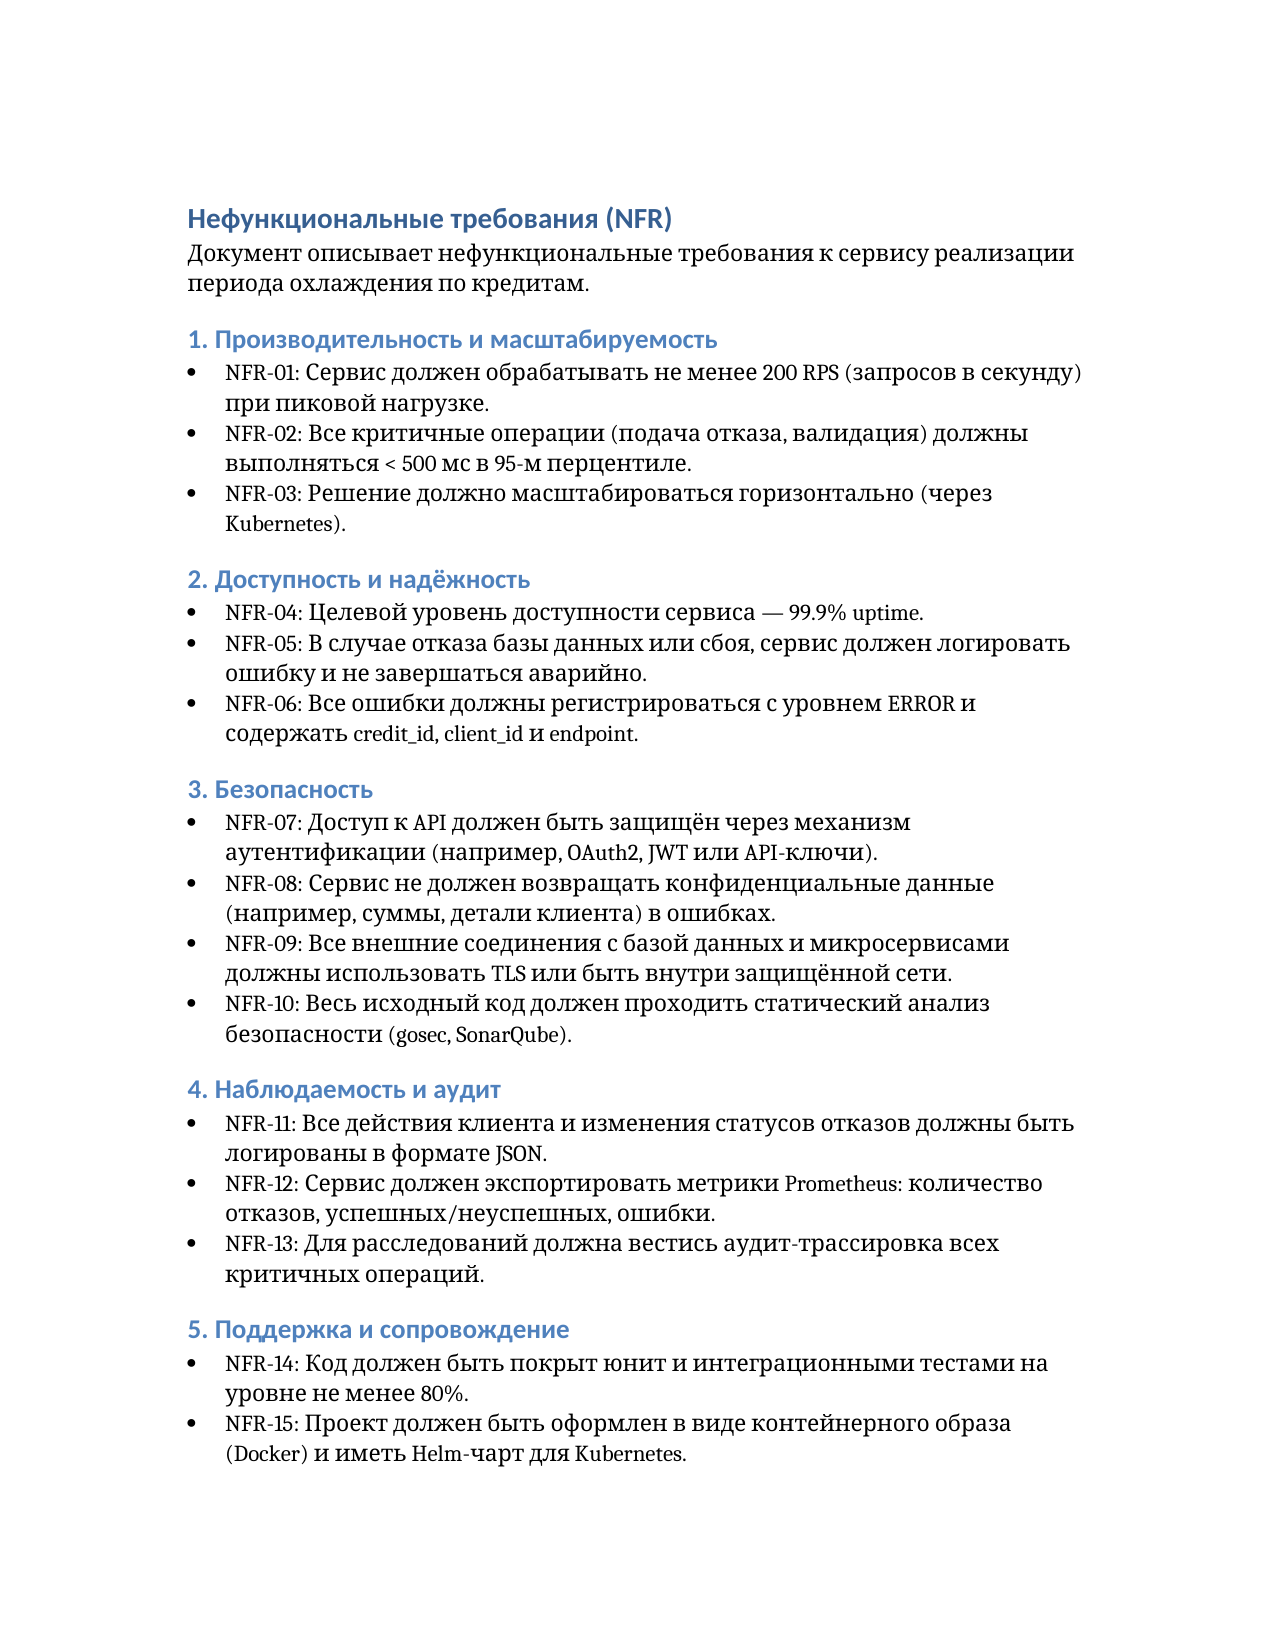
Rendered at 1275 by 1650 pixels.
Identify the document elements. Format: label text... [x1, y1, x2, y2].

subtitle Нефункциональные требования (NFR) [187, 200, 1087, 236]
subtitle 2. Доступность и надёжность [187, 562, 1087, 595]
list NFR-07: Доступ к API должен быть защищён через механизм аутентификации (например, OAuth2, JWT или API-ключи). [187, 810, 1087, 866]
text Документ описывает нефункциональные требования к сервису реализации периода охлаждения по кредитам. [187, 241, 1087, 297]
list NFR-02: Все критичные операции (подача отказа, валидация) должны выполняться < 500 мс в 95-м перцентиле. [187, 421, 1087, 477]
list NFR-06: Все ошибки должны регистрироваться с уровнем ERROR и содержать credit_id, client_id и endpoint. [187, 691, 1087, 747]
list NFR-11: Все действия клиента и изменения статусов отказов должны быть логированы в формате JSON. [187, 1110, 1087, 1167]
list NFR-04: Целевой уровень доступности сервиса — 99.9% uptime. [187, 600, 1087, 626]
list NFR-10: Весь исходный код должен проходить статический анализ безопасности (gosec, SonarQube). [187, 991, 1087, 1048]
subtitle 3. Безопасность [187, 772, 1087, 805]
subtitle 5. Поддержка и сопровождение [187, 1312, 1087, 1345]
subtitle 1. Производительность и масштабируемость [187, 322, 1087, 355]
list NFR-09: Все внешние соединения с базой данных и микросервисами должны использовать TLS или быть внутри защищённой сети. [187, 931, 1087, 987]
subtitle 4. Наблюдаемость и аудит [187, 1072, 1087, 1105]
list NFR-14: Код должен быть покрыт юнит и интеграционными тестами на уровне не менее 80%. [187, 1350, 1087, 1407]
list NFR-15: Проект должен быть оформлен в виде контейнерного образа (Docker) и иметь Helm-чарт для Kubernetes. [187, 1411, 1087, 1467]
list NFR-01: Сервис должен обрабатывать не менее 200 RPS (запросов в секунду) при пиковой нагрузке. [187, 360, 1087, 417]
list NFR-03: Решение должно масштабироваться горизонтально (через Kubernetes). [187, 481, 1087, 537]
list NFR-05: В случае отказа базы данных или сбоя, сервис должен логировать ошибку и не завершаться аварийно. [187, 630, 1087, 687]
list NFR-12: Сервис должен экспортировать метрики Prometheus: количество отказов, успешных/неуспешных, ошибки. [187, 1171, 1087, 1227]
list NFR-08: Сервис не должен возвращать конфиденциальные данные (например, суммы, детали клиента) в ошибках. [187, 870, 1087, 927]
list NFR-13: Для расследований должна вестись аудит-трассировка всех критичных операций. [187, 1231, 1087, 1288]
